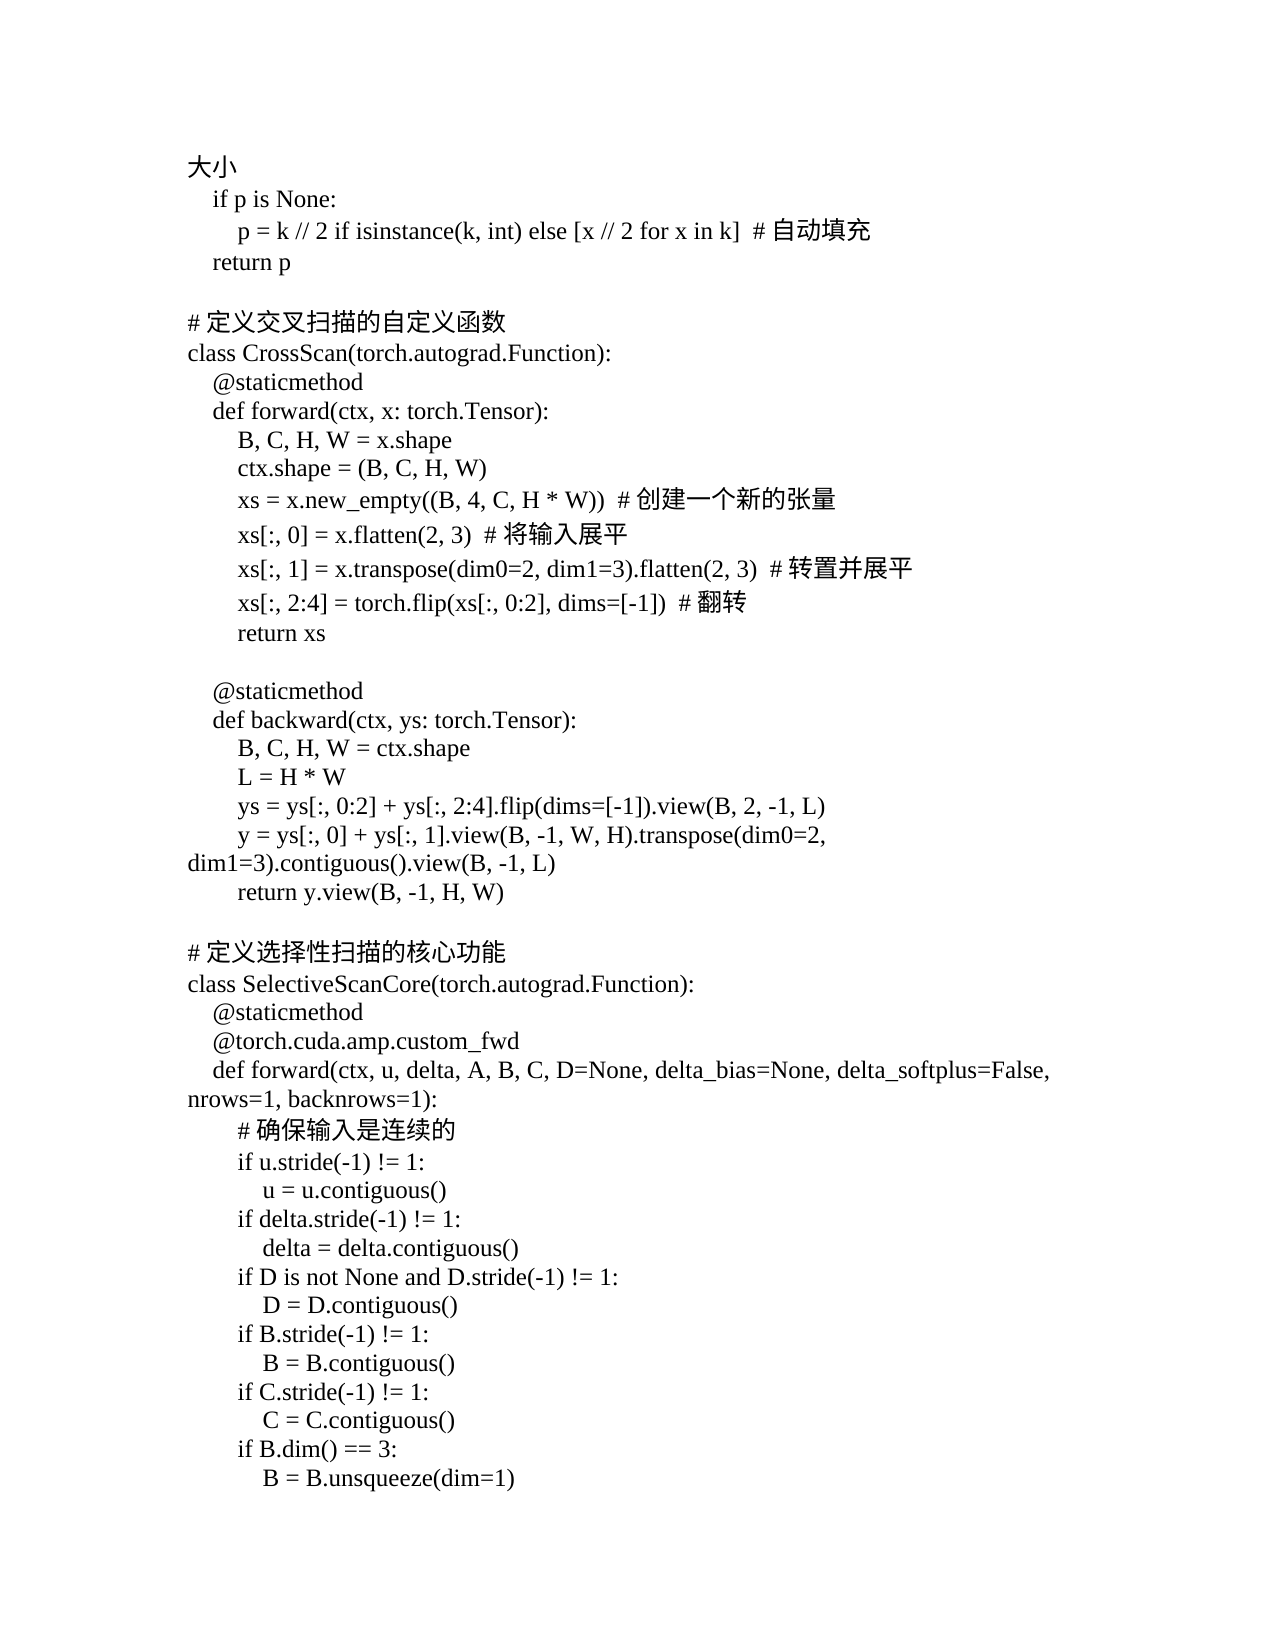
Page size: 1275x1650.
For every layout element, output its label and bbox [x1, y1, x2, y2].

text [187, 150, 1087, 1492]
